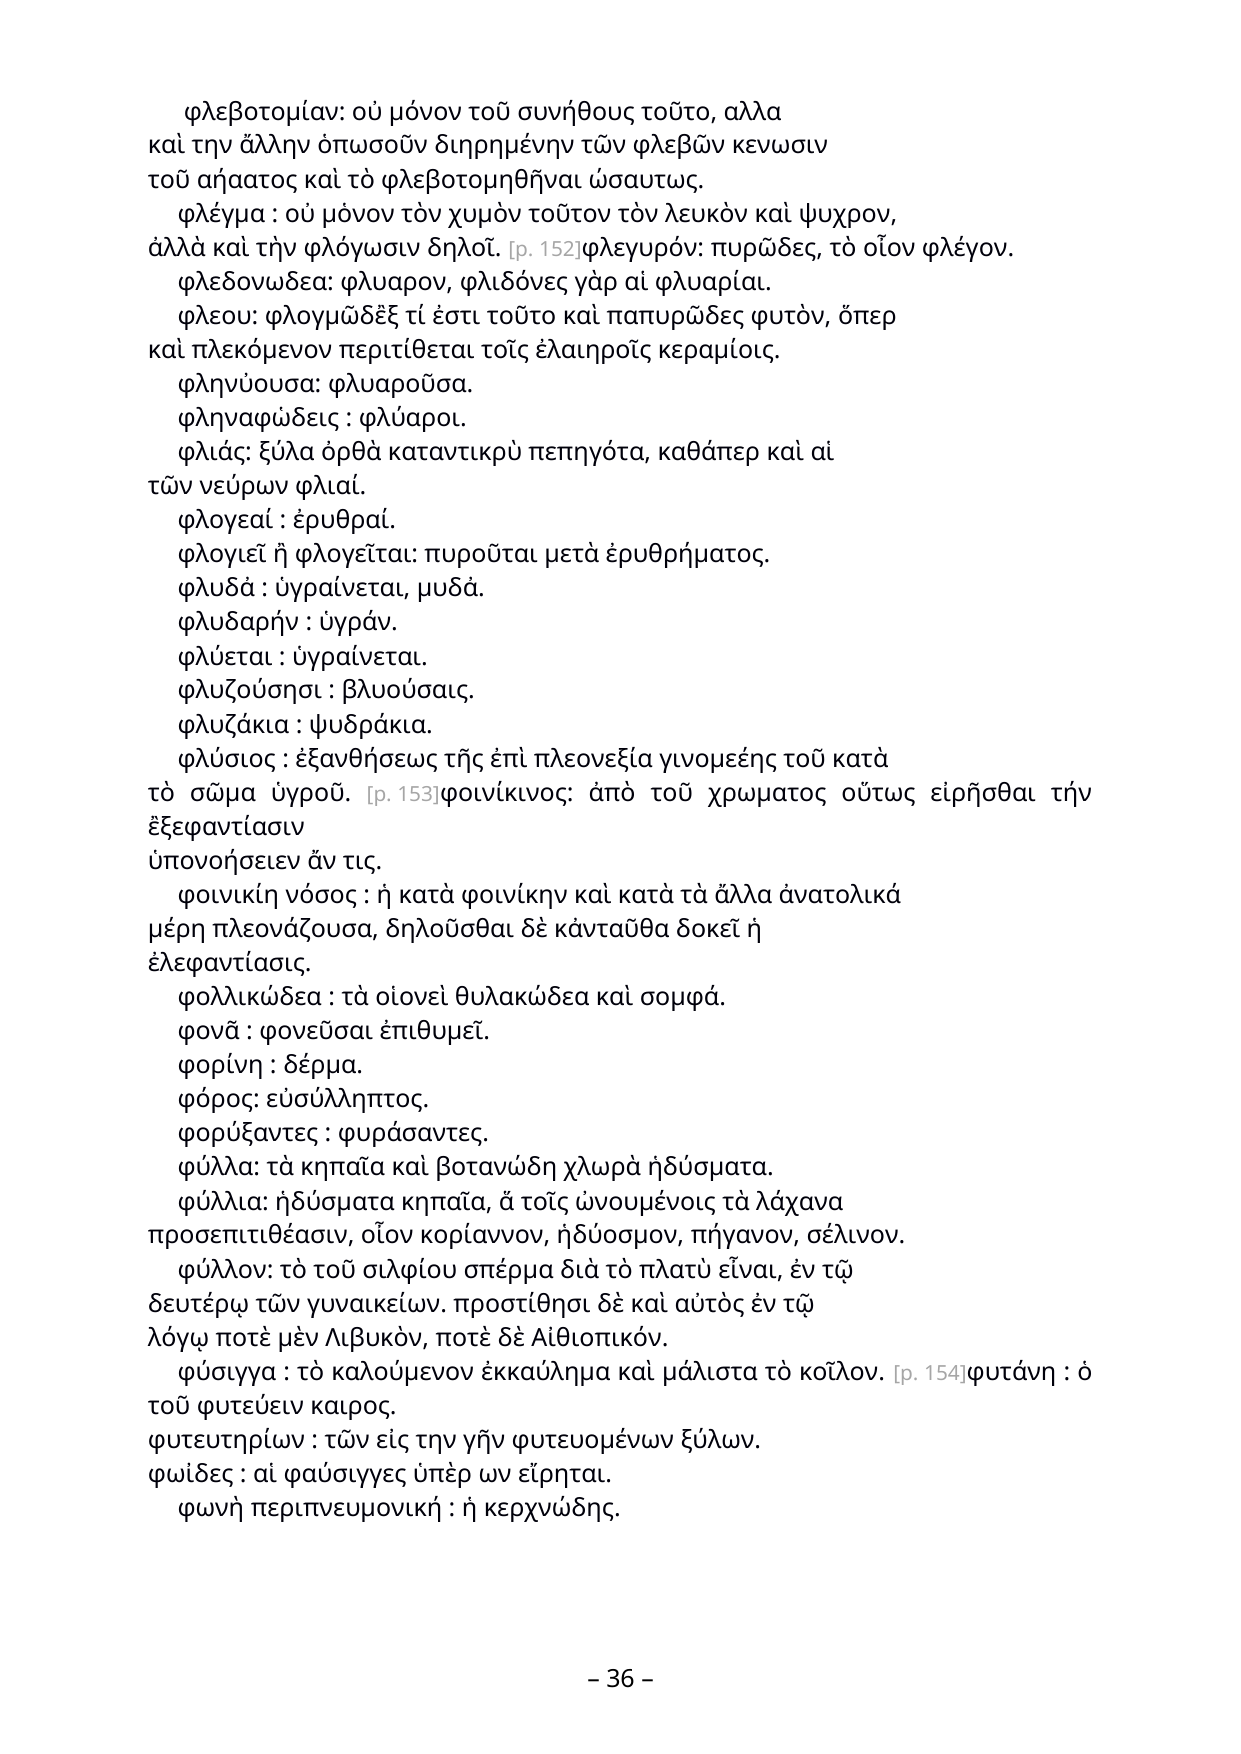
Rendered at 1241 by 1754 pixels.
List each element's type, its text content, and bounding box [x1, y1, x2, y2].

text φύσιγγα : τὸ καλούμενον ἐκκαύλημα καὶ μάλιστα τὸ κοῖλον. [p. 154]φυτάνη : ὁ τοῦ φυτεύειν καιρος. φυτευτηρίων : τῶν εἰς την γῆν φυτευομένων ξύλων. φωἰδες : αἱ φαύσιγγες ὑπὲρ ων εἴρηται. [148, 1353, 1092, 1490]
text φύλλια: ἡδύσματα κηπαῖα, ἅ τοῖς ὠνουμένοις τὰ λάχανα προσεπιτιθέασιν, οἶον κορίαννον, ἡδύοσμον, πήγανον, σέλινον. [148, 1183, 1092, 1251]
text φλυδἀ : ὑγραίνεται, μυδἀ. [148, 570, 1092, 604]
text φύλλον: τὸ τοῦ σιλφίου σπέρμα διὰ τὸ πλατὺ εἶναι, ἐν τῷ δευτέρῳ τῶν γυναικείων. προστίθησι δὲ καὶ αὐτὸς ἐν τῷ λόγῳ ποτὲ μὲν Λιβυκὸν, ποτὲ δὲ Αἰθιοπικόν. [148, 1251, 1092, 1353]
text φωνὴ περιπνευμονική : ἡ κερχνώδης. [148, 1490, 1092, 1524]
text φλύεται : ὑγραίνεται. [148, 638, 1092, 672]
text φλυδαρήν : ὑγράν. [148, 604, 1092, 638]
text φορύξαντες : φυράσαντες. [148, 1115, 1092, 1149]
text φονᾶ : φονεῦσαι ἐπιθυμεῖ. [148, 1013, 1092, 1047]
text φολλικώδεα : τὰ οἱονεὶ θυλακώδεα καὶ σομφά. [148, 979, 1092, 1013]
text φόρος: εὐσύλληπτος. [148, 1081, 1092, 1115]
text φλυζάκια : ψυδράκια. [148, 706, 1092, 740]
text φορίνη : δέρμα. [148, 1047, 1092, 1081]
text φλέγμα : οὐ μὁνον τὸν χυμὸν τοῦτον τὸν λευκὸν καὶ ψυχρον, ἀλλὰ καὶ τὴν φλόγωσιν δηλοῖ. [p. 152]φλεγυρόν: πυρῶδες, τὸ οἶον φλέγον. [148, 195, 1092, 263]
text φλεβοτομίαν: οὐ μόνον τοῦ συνήθους τοῦτο, αλλα καὶ την ἄλλην ὁπωσοῦν διηρημένην τῶν φλεβῶν κενωσιν τοῦ αήαατος καὶ τὸ φλεβοτομηθῆναι ώσαυτως. [148, 93, 1092, 195]
text φληνὐουσα: φλυαροῦσα. [148, 366, 1092, 400]
text φλιάς: ξύλα ὀρθὰ καταντικρὺ πεπηγότα, καθάπερ καὶ αἱ τῶν νεύρων φλιαί. [148, 434, 1092, 502]
text φλογιεῖ ἢ φλογεῖται: πυροῦται μετὰ ἐρυθρήματος. [148, 536, 1092, 570]
text φοινικίη νόσος : ἡ κατὰ φοινίκην καὶ κατὰ τὰ ἄλλα ἀνατολικά μέρη πλεονάζουσα, δηλοῦσθαι δὲ κἀνταῦθα δοκεῖ ἡ ἐλεφαντίασις. [148, 877, 1092, 979]
text φληναφὡδεις : φλύαροι. [148, 400, 1092, 434]
text φλυζούσησι : βλυούσαις. [148, 672, 1092, 706]
text φλεδονωδεα: φλυαρον, φλιδόνες γὰρ αἱ φλυαρίαι. [148, 263, 1092, 297]
text φλεου: φλογμῶδἒξ τί ἐστι τοῦτο καὶ παπυρῶδες φυτὸν, ὅπερ καὶ πλεκόμενον περιτίθεται τοῖς ἐλαιηροῖς κεραμίοις. [148, 297, 1092, 366]
text φύλλα: τὰ κηπαῖα καὶ βοτανώδη χλωρὰ ἡδύσματα. [148, 1149, 1092, 1183]
text φλύσιος : ἐξανθήσεως τῆς ἐπὶ πλεονεξία γινομεέης τοῦ κατὰ τὸ σῶμα ὑγροῦ. [p. 153]φοινίκινος: ἀπὸ τοῦ χρωματος οὕτως εἰρῆσθαι τήν ἒξεφαντίασιν ὑπονοήσειεν ἄν τις. [148, 740, 1092, 877]
text φλογεαί : ἐρυθραί. [148, 502, 1092, 536]
